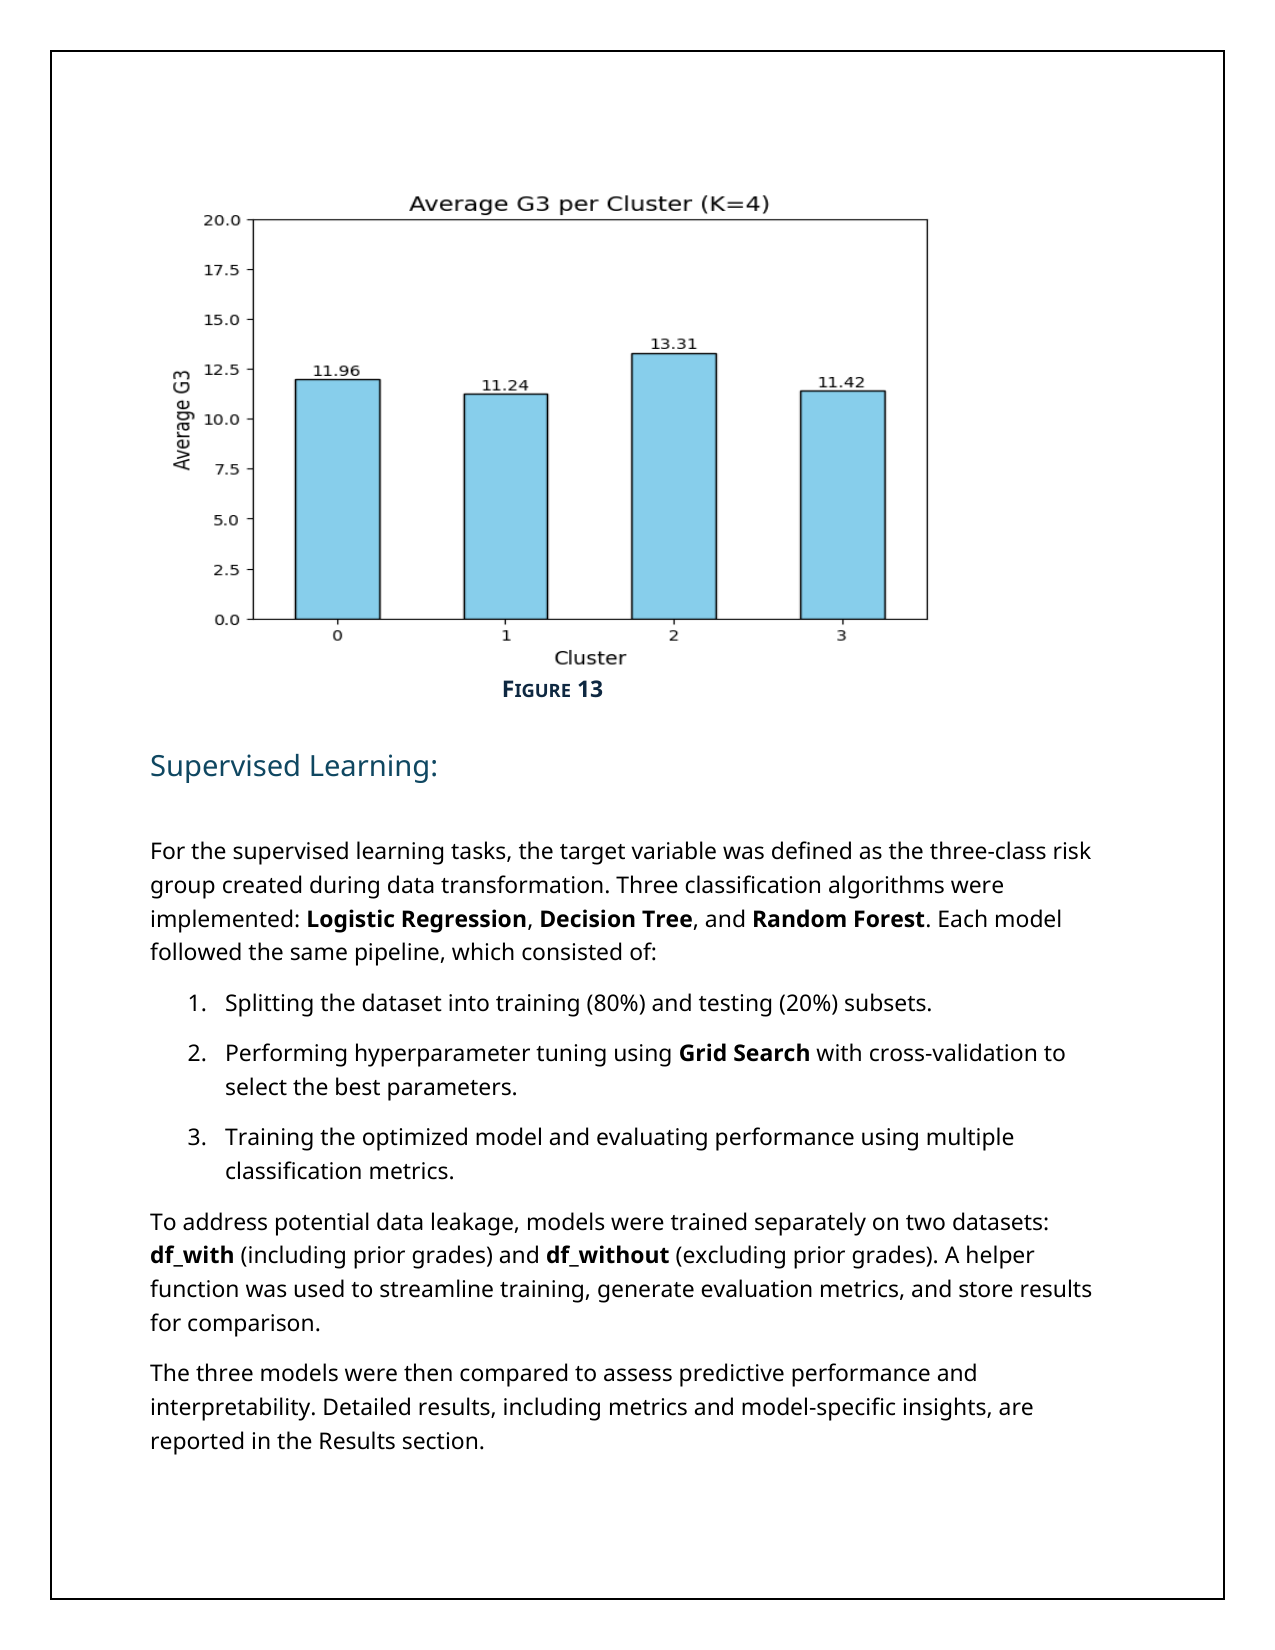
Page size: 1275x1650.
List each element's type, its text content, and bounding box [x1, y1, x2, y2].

text To address potential data leakage, models were trained separately on two datasets: df_with (including prior grades) and df_without (excluding prior grades). A helper function was used to streamline training, generate evaluation metrics, and store results for comparison. [150, 1206, 1125, 1338]
picture [161, 186, 938, 678]
list Splitting the dataset into training (80%) and testing (20%) subsets. [187, 987, 1125, 1018]
subtitle Supervised Learning: [150, 745, 1125, 785]
list Training the optimized model and evaluating performance using multiple classification metrics. [187, 1121, 1125, 1186]
list Performing hyperparameter tuning using Grid Search with cross-validation to select the best parameters. [187, 1037, 1125, 1102]
text For the supervised learning tasks, the target variable was defined as the three-class risk group created during data transformation. Three classification algorithms were implemented: Logistic Regression, Decision Tree, and Random Forest. Each model followed the same pipeline, which consisted of: [150, 835, 1125, 968]
text The three models were then compared to assess predictive performance and interpretability. Detailed results, including metrics and model-specific insights, are reported in the Results section. [150, 1357, 1125, 1456]
